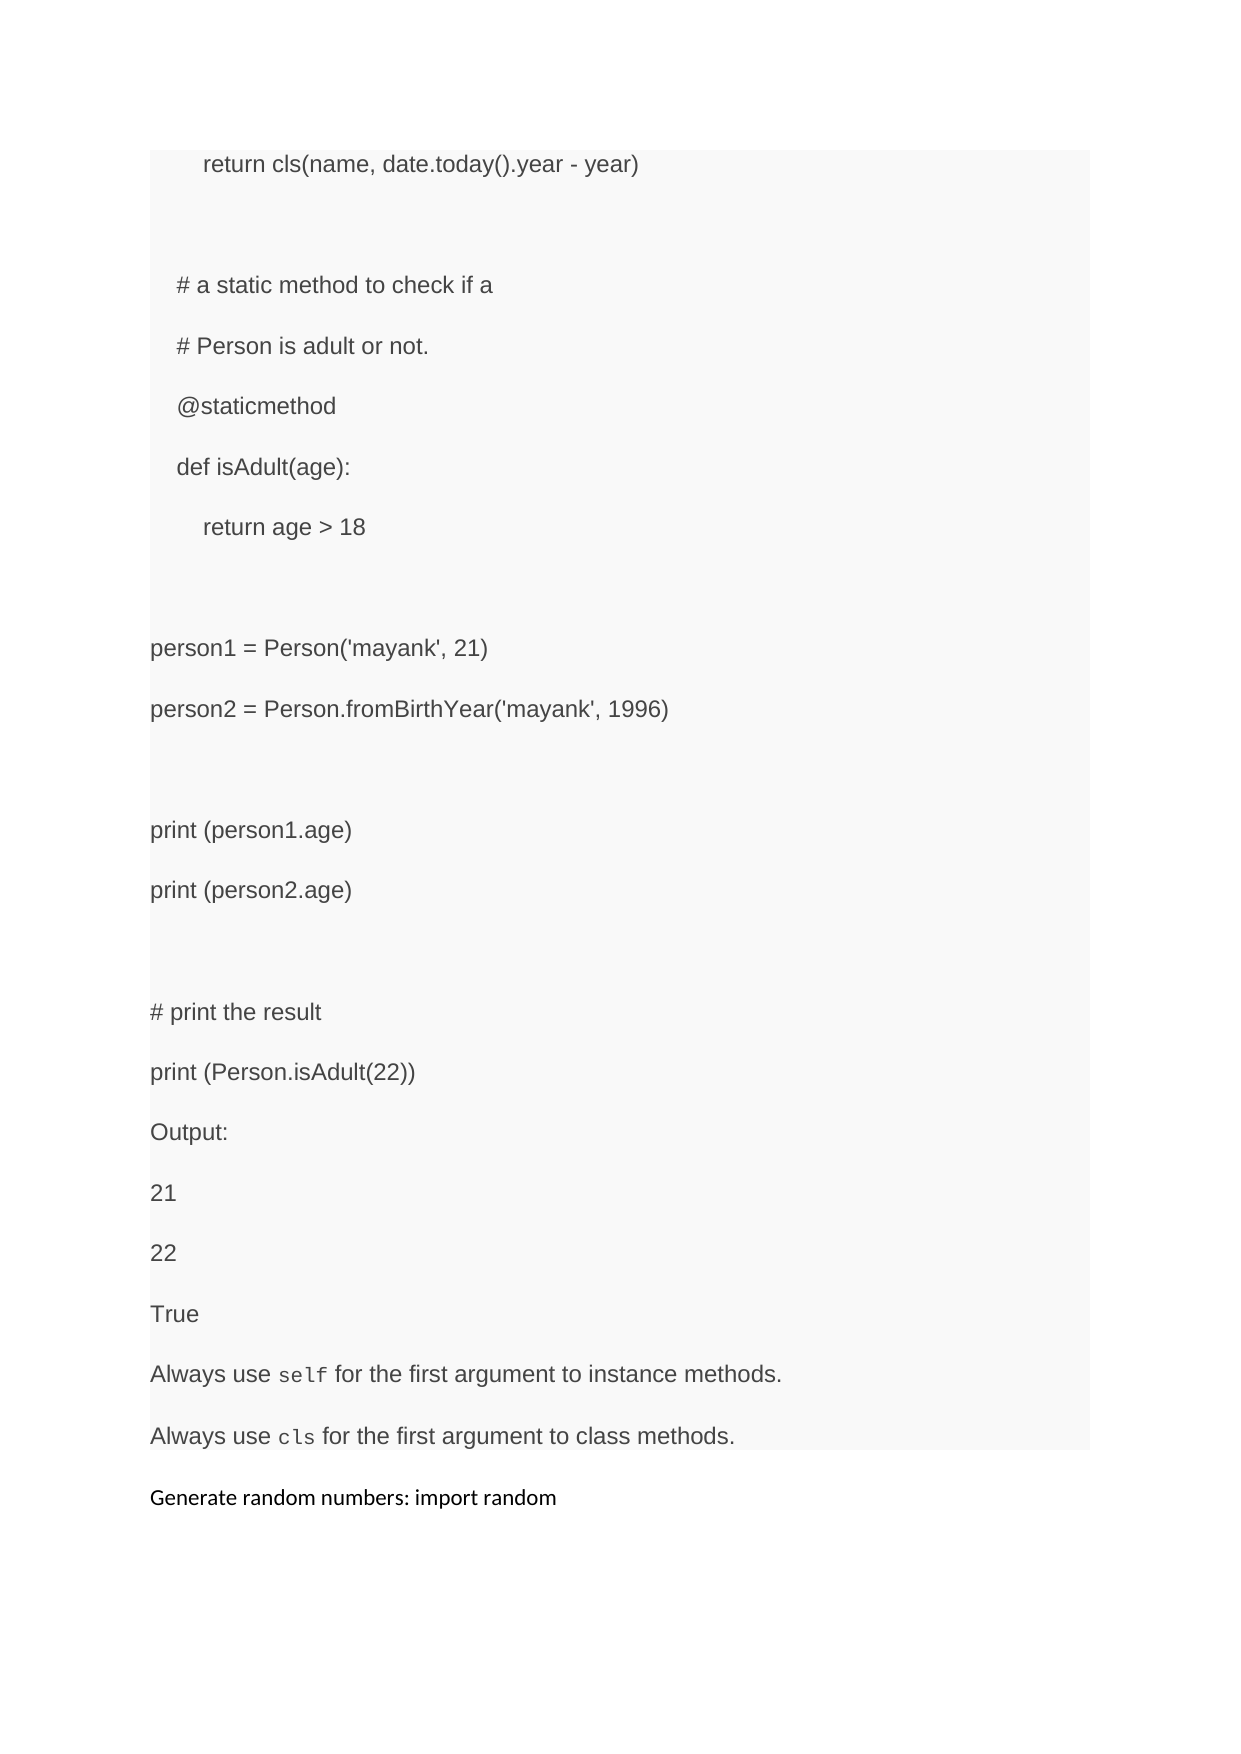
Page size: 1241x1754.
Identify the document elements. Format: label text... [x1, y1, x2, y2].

text # a static method to check if a [150, 271, 1090, 299]
text print (person2.age) [150, 876, 1090, 904]
text Always use cls for the first argument to class methods. [150, 1422, 1090, 1450]
text return cls(name, date.today().year - year) [150, 150, 1090, 178]
text Always use self for the first argument to instance methods. [150, 1360, 1090, 1389]
text def isAdult(age): [150, 452, 1090, 480]
text # print the result [150, 997, 1090, 1025]
text person1 = Person('mayank', 21) [150, 634, 1090, 662]
text person2 = Person.fromBirthYear('mayank', 1996) [150, 694, 1090, 722]
text @staticmethod [150, 392, 1090, 420]
text # Person is adult or not. [150, 332, 1090, 359]
text return age > 18 [150, 513, 1090, 541]
text print (Person.isAdult(22)) [150, 1058, 1090, 1086]
text True [150, 1299, 1090, 1327]
text Output: [150, 1118, 1090, 1146]
text Generate random numbers: import random [150, 1483, 1090, 1511]
text print (person1.age) [150, 816, 1090, 843]
text 22 [150, 1239, 1090, 1267]
text 21 [150, 1179, 1090, 1206]
